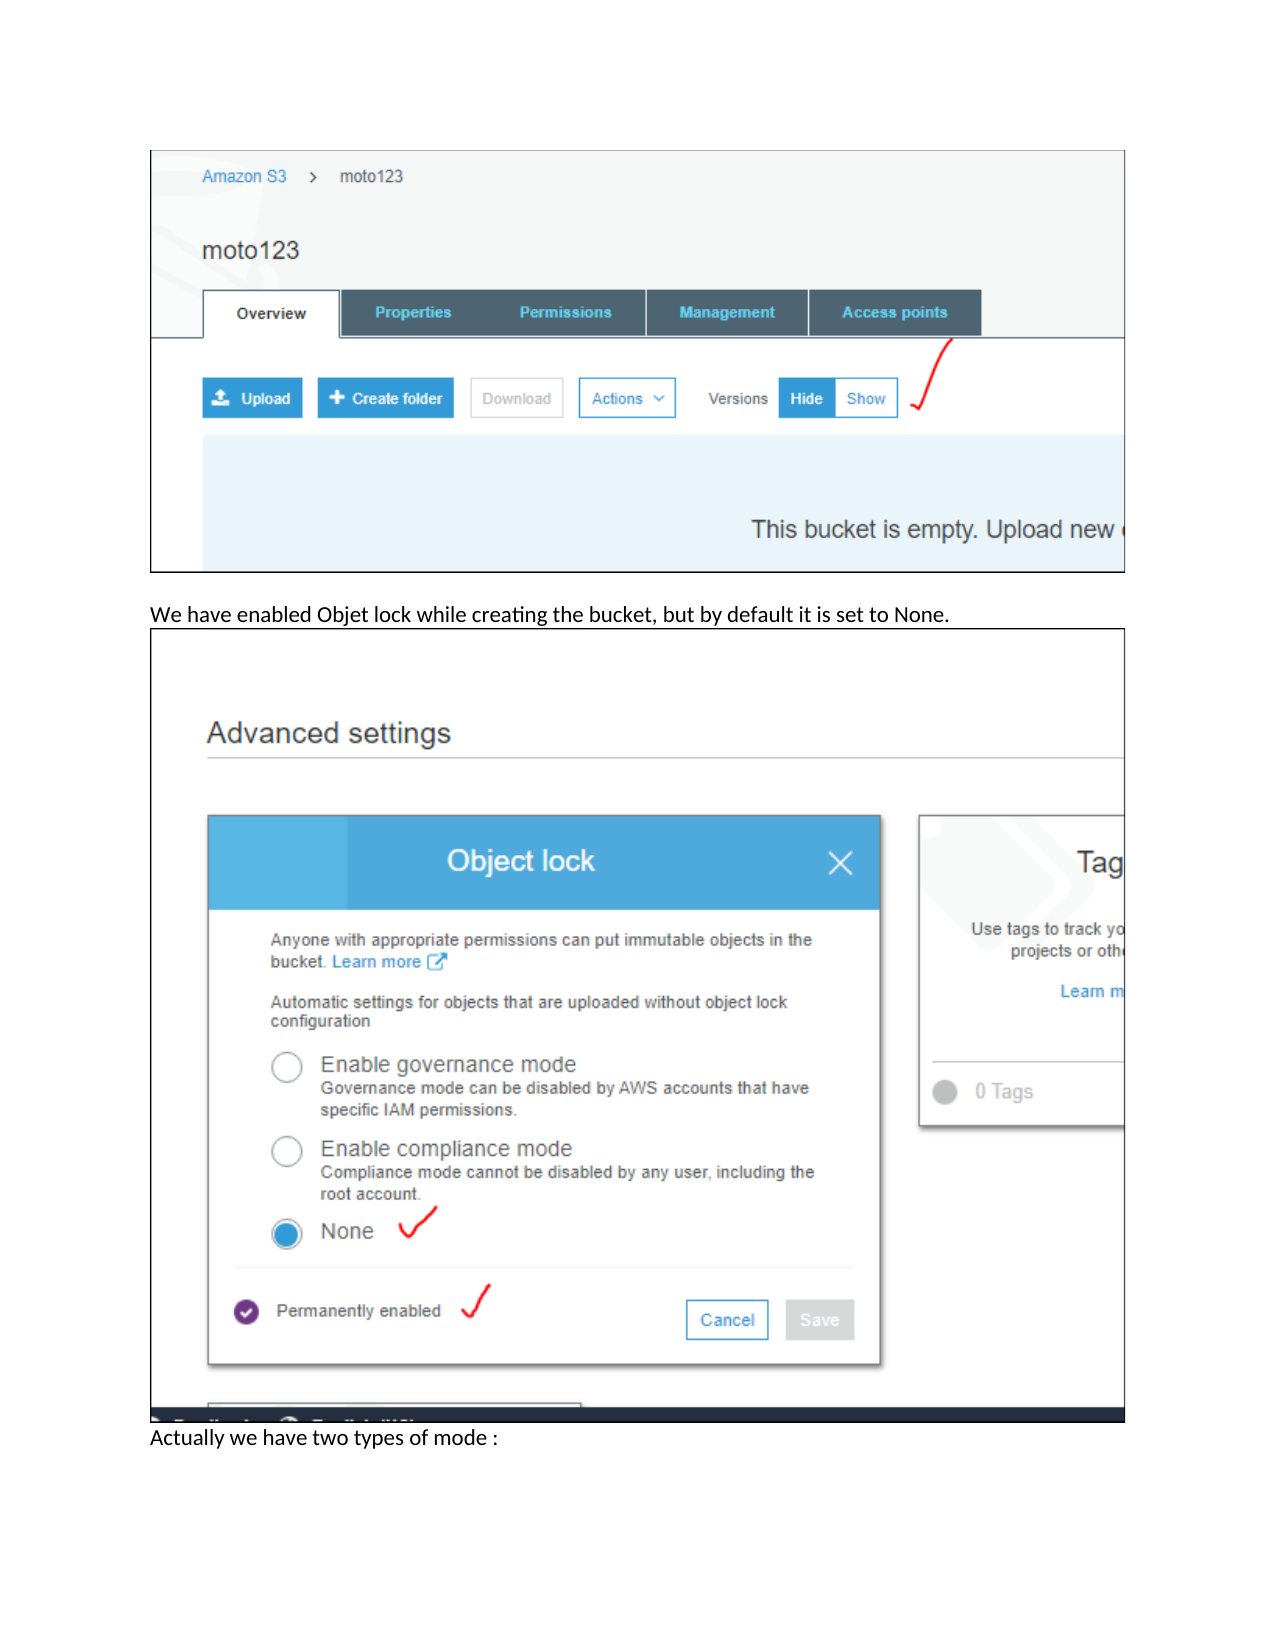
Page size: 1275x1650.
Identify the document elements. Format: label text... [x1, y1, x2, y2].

picture [150, 150, 1125, 573]
text We have enabled Objet lock while creating the bucket, but by default it is set to None. [150, 600, 1125, 628]
text Actually we have two types of mode : [150, 1423, 1125, 1451]
picture [150, 628, 1125, 1423]
